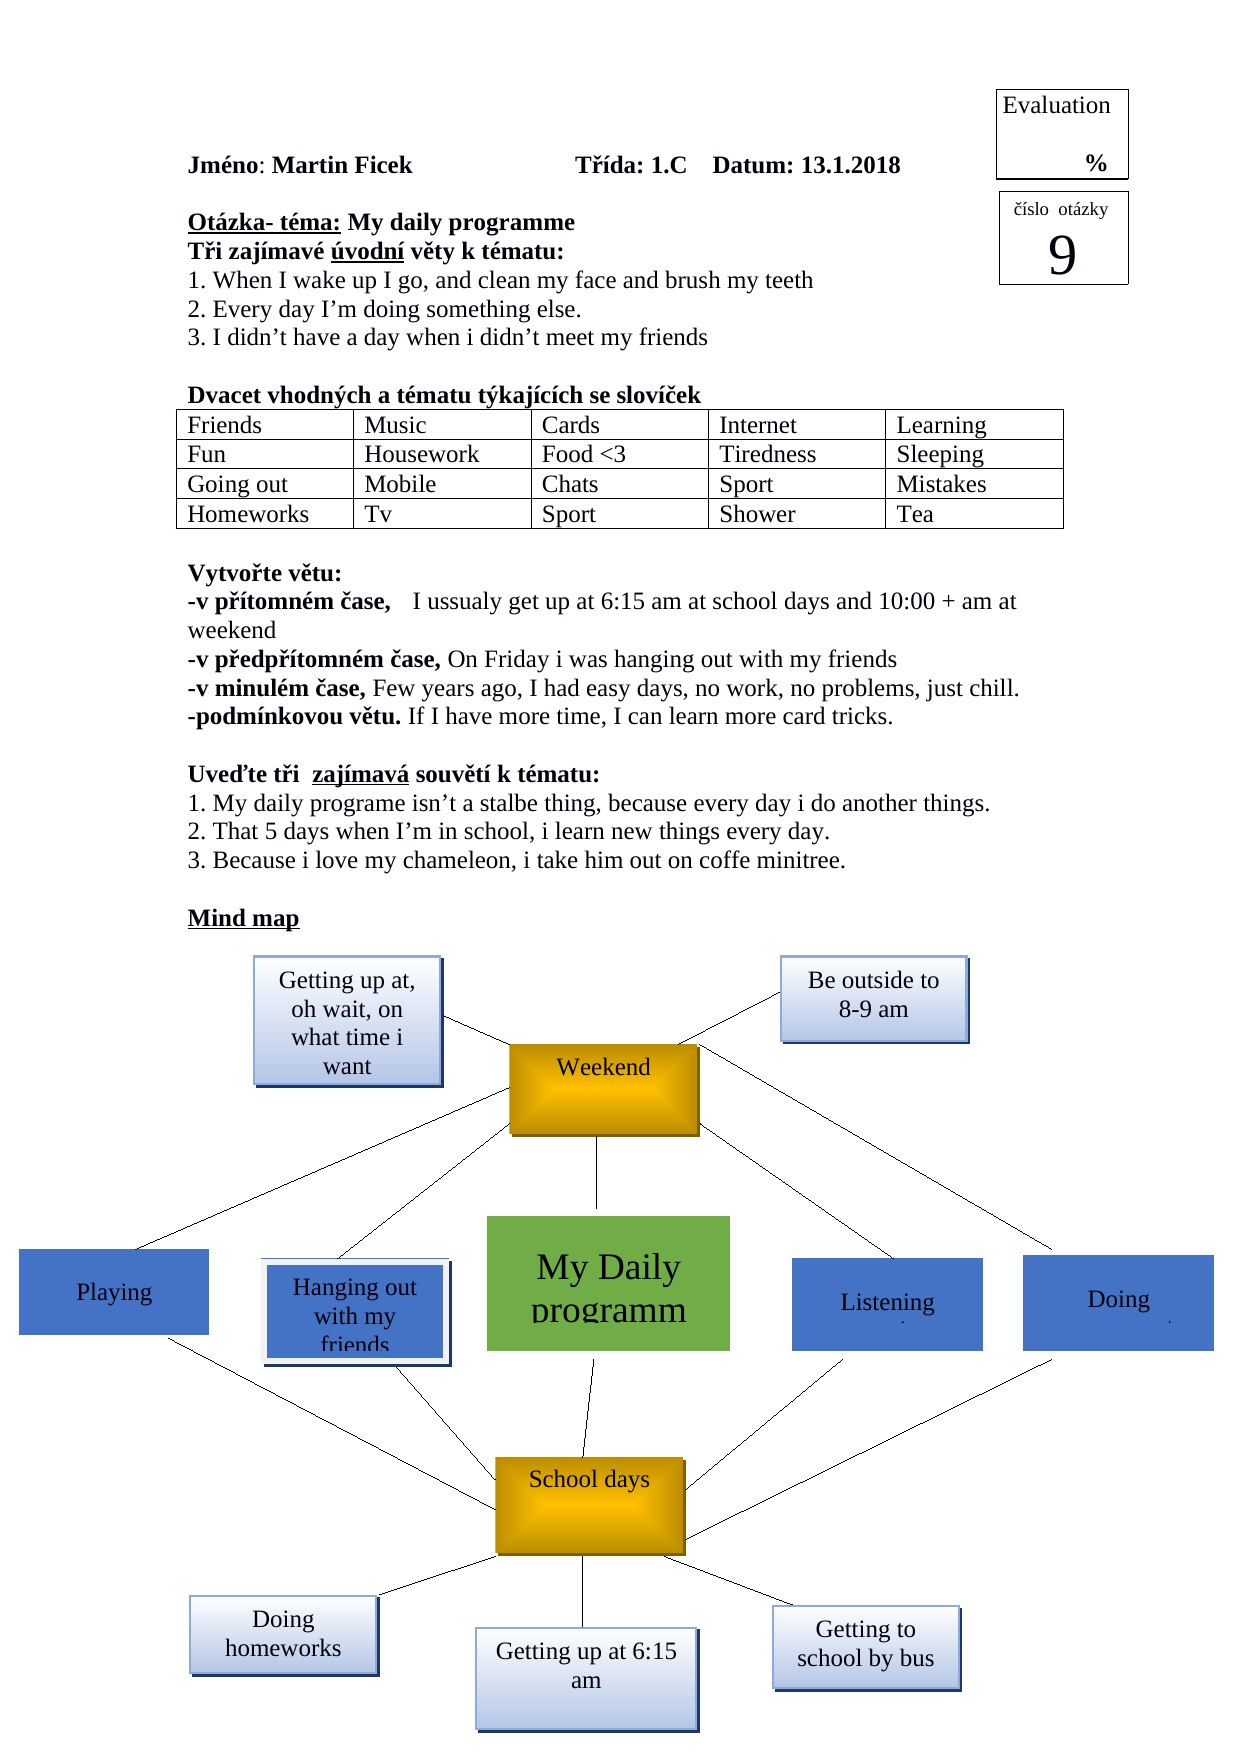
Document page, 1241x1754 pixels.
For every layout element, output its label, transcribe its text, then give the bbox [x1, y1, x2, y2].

text Jméno: Martin Ficek Třída: 1.C Datum: 13.1.2018 [187, 150, 996, 179]
text -v minulém čase, Few years ago, I had easy days, no work, no problems, just chill. [187, 673, 1053, 701]
text 1. When I wake up I go, and clean my face and brush my teeth [187, 265, 1053, 294]
text 2. That 5 days when I’m in school, i learn new things every day. [187, 816, 1053, 845]
table_cell Homeworks [177, 499, 353, 528]
text -v předpřítomném čase, On Friday i was hanging out with my friends [187, 644, 1053, 673]
table_header Internet [709, 410, 885, 438]
text 1. My daily programe isn’t a stalbe thing, because every day i do another things. [187, 788, 1053, 816]
text Uveďte tři zajímavá souvětí k tématu: [187, 759, 1053, 788]
text -podmínkovou větu. If I have more time, I can learn more card tricks. [187, 701, 1053, 730]
text -v přítomném čase, I ussualy get up at 6:15 am at school days and 10:00 + am at weekend [187, 586, 1053, 644]
text Otázka- téma: My daily programme [187, 207, 998, 236]
table_cell Tiredness [709, 440, 885, 468]
text 3. Because i love my chameleon, i take him out on coffe minitree. [187, 845, 1053, 874]
text Vytvořte větu: [187, 558, 1053, 586]
table_cell Mistakes [886, 469, 1063, 498]
table_cell Sleeping [886, 440, 1063, 468]
text Tři zajímavé úvodní věty k tématu: [187, 236, 998, 265]
table_header Cards [532, 410, 708, 438]
text 3. I didn’t have a day when i didn’t meet my friends [187, 322, 1053, 351]
table_cell Chats [532, 469, 708, 498]
table_cell Food <3 [532, 440, 708, 468]
text Mind map [187, 903, 1053, 931]
table_header Friends [177, 410, 353, 438]
text Dvacet vhodných a tématu týkajících se slovíček [187, 380, 1053, 409]
table_cell Fun [177, 440, 353, 468]
table_cell Mobile [354, 469, 531, 498]
table_header Learning [886, 410, 1063, 438]
table_cell Shower [709, 499, 885, 528]
table_cell Tea [886, 499, 1063, 528]
table_cell Going out [177, 469, 353, 498]
table_cell Sport [709, 469, 885, 498]
table_cell Sport [532, 499, 708, 528]
table_header Music [354, 410, 531, 438]
table_cell Housework [354, 440, 531, 468]
text 2. Every day I’m doing something else. [187, 294, 1053, 322]
table_cell Tv [354, 499, 531, 528]
